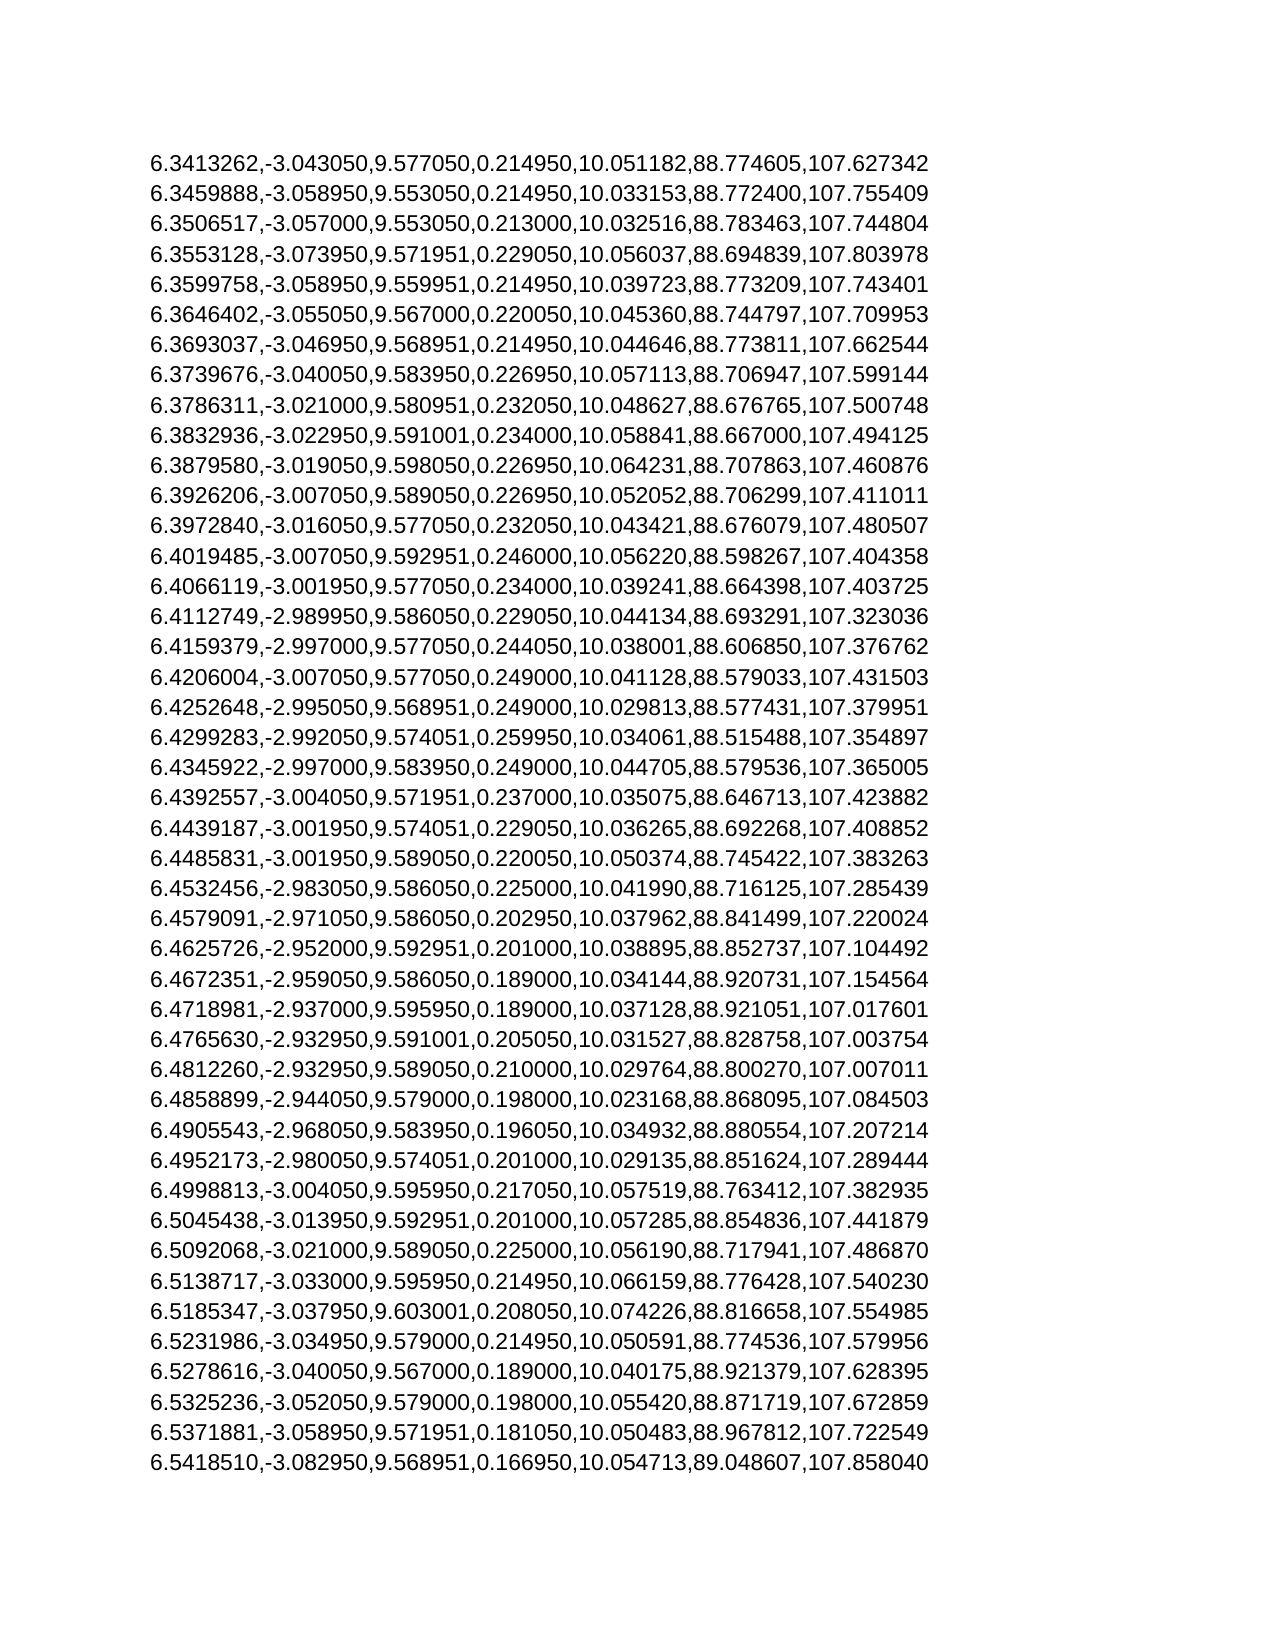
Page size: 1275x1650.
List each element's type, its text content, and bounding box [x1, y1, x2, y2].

text 6.3879580,-3.019050,9.598050,0.226950,10.064231,88.707863,107.460876 [150, 452, 1125, 478]
text 6.3599758,-3.058950,9.559951,0.214950,10.039723,88.773209,107.743401 [150, 271, 1125, 297]
text 6.4625726,-2.952000,9.592951,0.201000,10.038895,88.852737,107.104492 [150, 935, 1125, 962]
text 6.4252648,-2.995050,9.568951,0.249000,10.029813,88.577431,107.379951 [150, 694, 1125, 720]
text 6.4998813,-3.004050,9.595950,0.217050,10.057519,88.763412,107.382935 [150, 1177, 1125, 1203]
text 6.4952173,-2.980050,9.574051,0.201000,10.029135,88.851624,107.289444 [150, 1147, 1125, 1173]
text 6.4299283,-2.992050,9.574051,0.259950,10.034061,88.515488,107.354897 [150, 724, 1125, 750]
text 6.4206004,-3.007050,9.577050,0.249000,10.041128,88.579033,107.431503 [150, 663, 1125, 690]
text 6.4066119,-3.001950,9.577050,0.234000,10.039241,88.664398,107.403725 [150, 573, 1125, 599]
text 6.5185347,-3.037950,9.603001,0.208050,10.074226,88.816658,107.554985 [150, 1298, 1125, 1324]
text 6.5325236,-3.052050,9.579000,0.198000,10.055420,88.871719,107.672859 [150, 1388, 1125, 1415]
text 6.3553128,-3.073950,9.571951,0.229050,10.056037,88.694839,107.803978 [150, 241, 1125, 267]
text 6.4345922,-2.997000,9.583950,0.249000,10.044705,88.579536,107.365005 [150, 754, 1125, 781]
text 6.5418510,-3.082950,9.568951,0.166950,10.054713,89.048607,107.858040 [150, 1449, 1125, 1475]
text 6.4112749,-2.989950,9.586050,0.229050,10.044134,88.693291,107.323036 [150, 603, 1125, 629]
text 6.3413262,-3.043050,9.577050,0.214950,10.051182,88.774605,107.627342 [150, 150, 1125, 176]
text 6.4579091,-2.971050,9.586050,0.202950,10.037962,88.841499,107.220024 [150, 905, 1125, 932]
text 6.3926206,-3.007050,9.589050,0.226950,10.052052,88.706299,107.411011 [150, 482, 1125, 509]
text 6.5231986,-3.034950,9.579000,0.214950,10.050591,88.774536,107.579956 [150, 1328, 1125, 1354]
text 6.5278616,-3.040050,9.567000,0.189000,10.040175,88.921379,107.628395 [150, 1358, 1125, 1385]
text 6.3972840,-3.016050,9.577050,0.232050,10.043421,88.676079,107.480507 [150, 512, 1125, 539]
text 6.5371881,-3.058950,9.571951,0.181050,10.050483,88.967812,107.722549 [150, 1419, 1125, 1445]
text 6.5138717,-3.033000,9.595950,0.214950,10.066159,88.776428,107.540230 [150, 1268, 1125, 1294]
text 6.3739676,-3.040050,9.583950,0.226950,10.057113,88.706947,107.599144 [150, 361, 1125, 388]
text 6.4858899,-2.944050,9.579000,0.198000,10.023168,88.868095,107.084503 [150, 1086, 1125, 1113]
text 6.4485831,-3.001950,9.589050,0.220050,10.050374,88.745422,107.383263 [150, 845, 1125, 871]
text 6.3693037,-3.046950,9.568951,0.214950,10.044646,88.773811,107.662544 [150, 331, 1125, 358]
text 6.3646402,-3.055050,9.567000,0.220050,10.045360,88.744797,107.709953 [150, 301, 1125, 327]
text 6.4392557,-3.004050,9.571951,0.237000,10.035075,88.646713,107.423882 [150, 784, 1125, 811]
text 6.3459888,-3.058950,9.553050,0.214950,10.033153,88.772400,107.755409 [150, 180, 1125, 207]
text 6.4019485,-3.007050,9.592951,0.246000,10.056220,88.598267,107.404358 [150, 543, 1125, 569]
text 6.4718981,-2.937000,9.595950,0.189000,10.037128,88.921051,107.017601 [150, 996, 1125, 1022]
text 6.4672351,-2.959050,9.586050,0.189000,10.034144,88.920731,107.154564 [150, 966, 1125, 992]
text 6.3786311,-3.021000,9.580951,0.232050,10.048627,88.676765,107.500748 [150, 392, 1125, 418]
text 6.4905543,-2.968050,9.583950,0.196050,10.034932,88.880554,107.207214 [150, 1117, 1125, 1143]
text 6.3506517,-3.057000,9.553050,0.213000,10.032516,88.783463,107.744804 [150, 210, 1125, 237]
text 6.5045438,-3.013950,9.592951,0.201000,10.057285,88.854836,107.441879 [150, 1207, 1125, 1234]
text 6.4532456,-2.983050,9.586050,0.225000,10.041990,88.716125,107.285439 [150, 875, 1125, 901]
text 6.4439187,-3.001950,9.574051,0.229050,10.036265,88.692268,107.408852 [150, 814, 1125, 841]
text 6.4812260,-2.932950,9.589050,0.210000,10.029764,88.800270,107.007011 [150, 1056, 1125, 1083]
text 6.5092068,-3.021000,9.589050,0.225000,10.056190,88.717941,107.486870 [150, 1237, 1125, 1264]
text 6.3832936,-3.022950,9.591001,0.234000,10.058841,88.667000,107.494125 [150, 422, 1125, 448]
text 6.4765630,-2.932950,9.591001,0.205050,10.031527,88.828758,107.003754 [150, 1026, 1125, 1052]
text 6.4159379,-2.997000,9.577050,0.244050,10.038001,88.606850,107.376762 [150, 633, 1125, 660]
